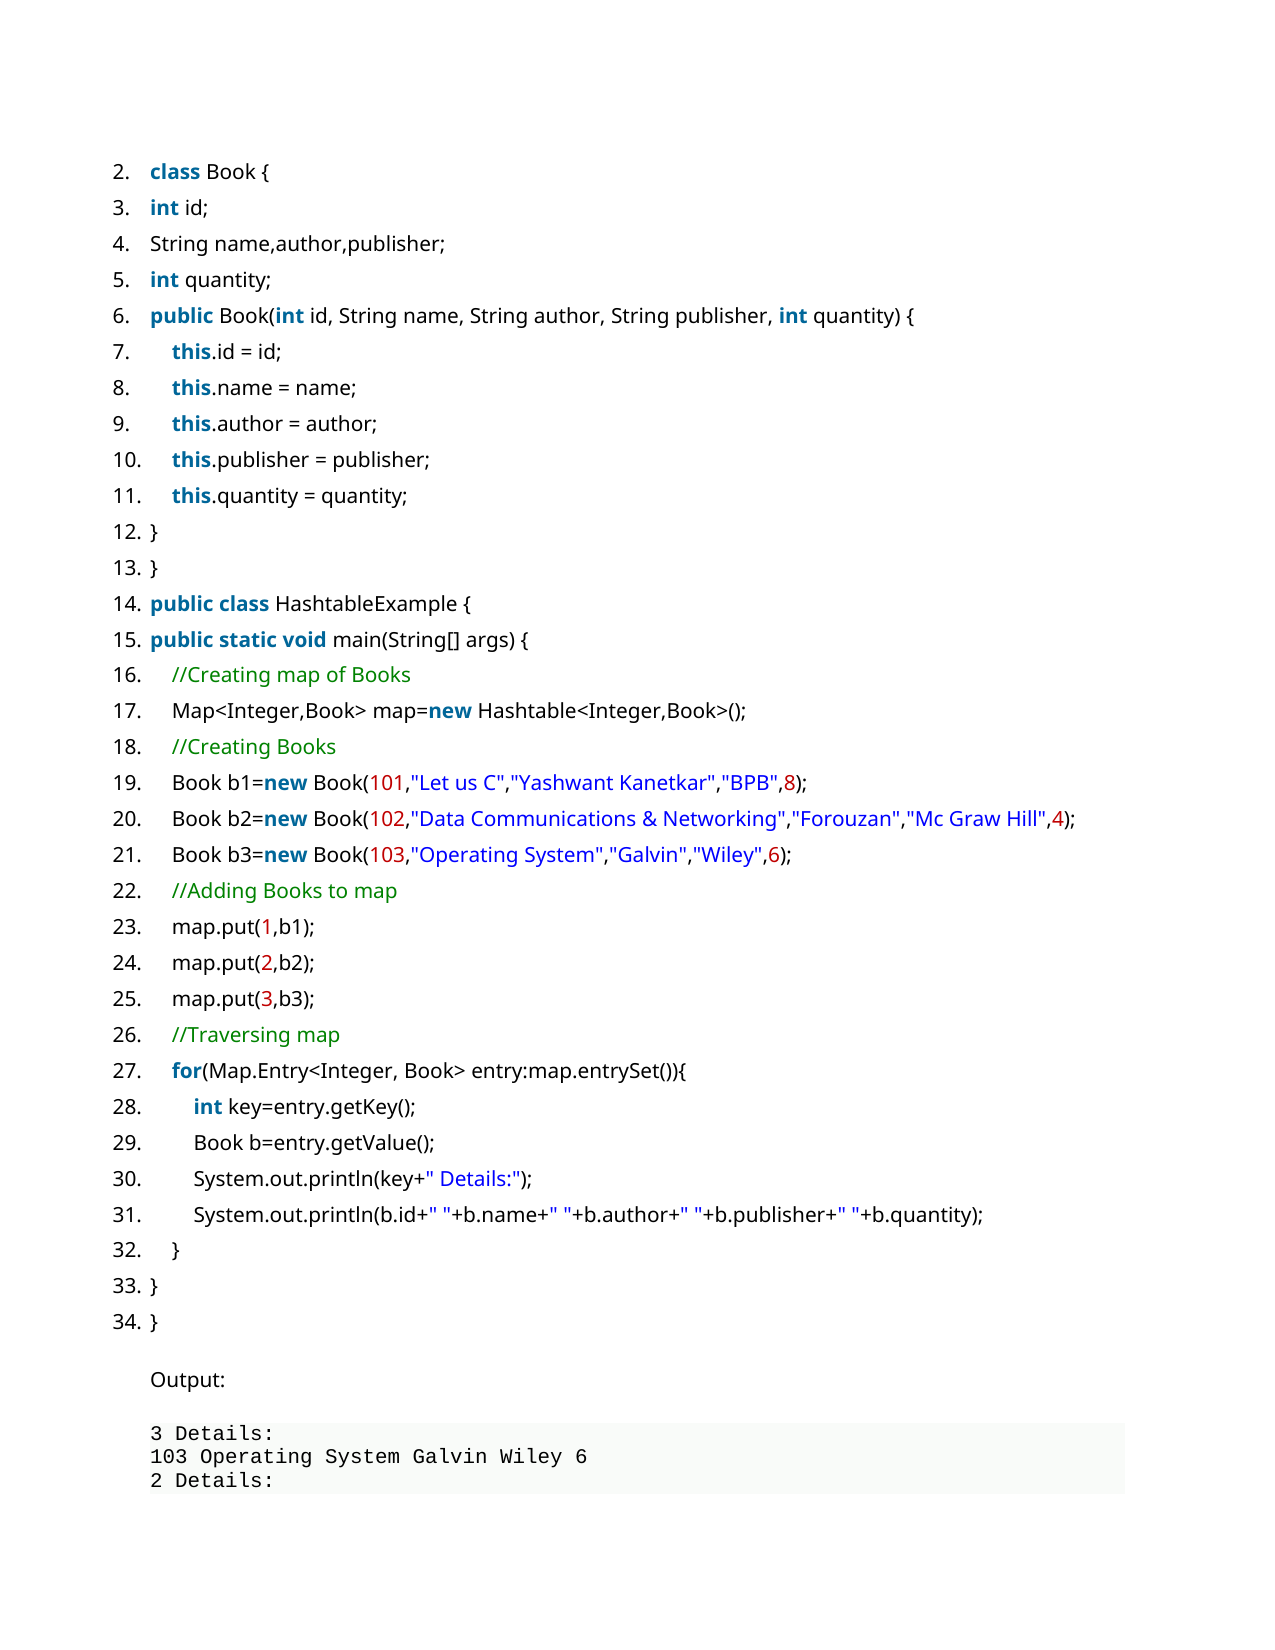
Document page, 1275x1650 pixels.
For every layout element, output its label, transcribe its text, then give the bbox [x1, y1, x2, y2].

list for(Map.Entry<Integer, Book> entry:map.entrySet()){ [112, 1048, 1125, 1084]
list this.name = name; [112, 366, 1125, 402]
list this.id = id; [112, 330, 1125, 366]
list public static void main(String[] args) { [112, 617, 1125, 653]
list } [112, 1264, 1125, 1300]
list map.put(1,b1); [112, 905, 1125, 941]
text 103 Operating System Galvin Wiley 6 [150, 1446, 1125, 1470]
list System.out.println(key+" Details:"); [112, 1156, 1125, 1192]
list Book b=entry.getValue(); [112, 1120, 1125, 1156]
list this.author = author; [112, 402, 1125, 437]
list } [112, 1228, 1125, 1264]
list public class HashtableExample { [112, 581, 1125, 617]
list class Book { [112, 150, 1125, 186]
list this.publisher = publisher; [112, 437, 1125, 473]
list //Traversing map [112, 1012, 1125, 1048]
list //Creating map of Books [112, 653, 1125, 689]
list map.put(2,b2); [112, 941, 1125, 977]
list Book b2=new Book(102,"Data Communications & Networking","Forouzan","Mc Graw Hill",4); [112, 797, 1125, 833]
list Book b1=new Book(101,"Let us C","Yashwant Kanetkar","BPB",8); [112, 761, 1125, 797]
list //Adding Books to map [112, 869, 1125, 905]
list Book b3=new Book(103,"Operating System","Galvin","Wiley",6); [112, 833, 1125, 869]
list Map<Integer,Book> map=new Hashtable<Integer,Book>(); [112, 689, 1125, 725]
list this.quantity = quantity; [112, 473, 1125, 509]
list } [112, 545, 1125, 581]
text 3 Details: [150, 1423, 1125, 1446]
list System.out.println(b.id+" "+b.name+" "+b.author+" "+b.publisher+" "+b.quantity); [112, 1192, 1125, 1228]
list } [112, 1300, 1125, 1336]
text 2 Details: [150, 1470, 1125, 1494]
list //Creating Books [112, 725, 1125, 761]
list } [112, 509, 1125, 545]
list String name,author,publisher; [112, 222, 1125, 258]
list int key=entry.getKey(); [112, 1084, 1125, 1120]
list map.put(3,b3); [112, 977, 1125, 1012]
list int id; [112, 186, 1125, 222]
list public Book(int id, String name, String author, String publisher, int quantity) { [112, 294, 1125, 330]
list int quantity; [112, 258, 1125, 294]
text Output: [150, 1365, 1125, 1393]
